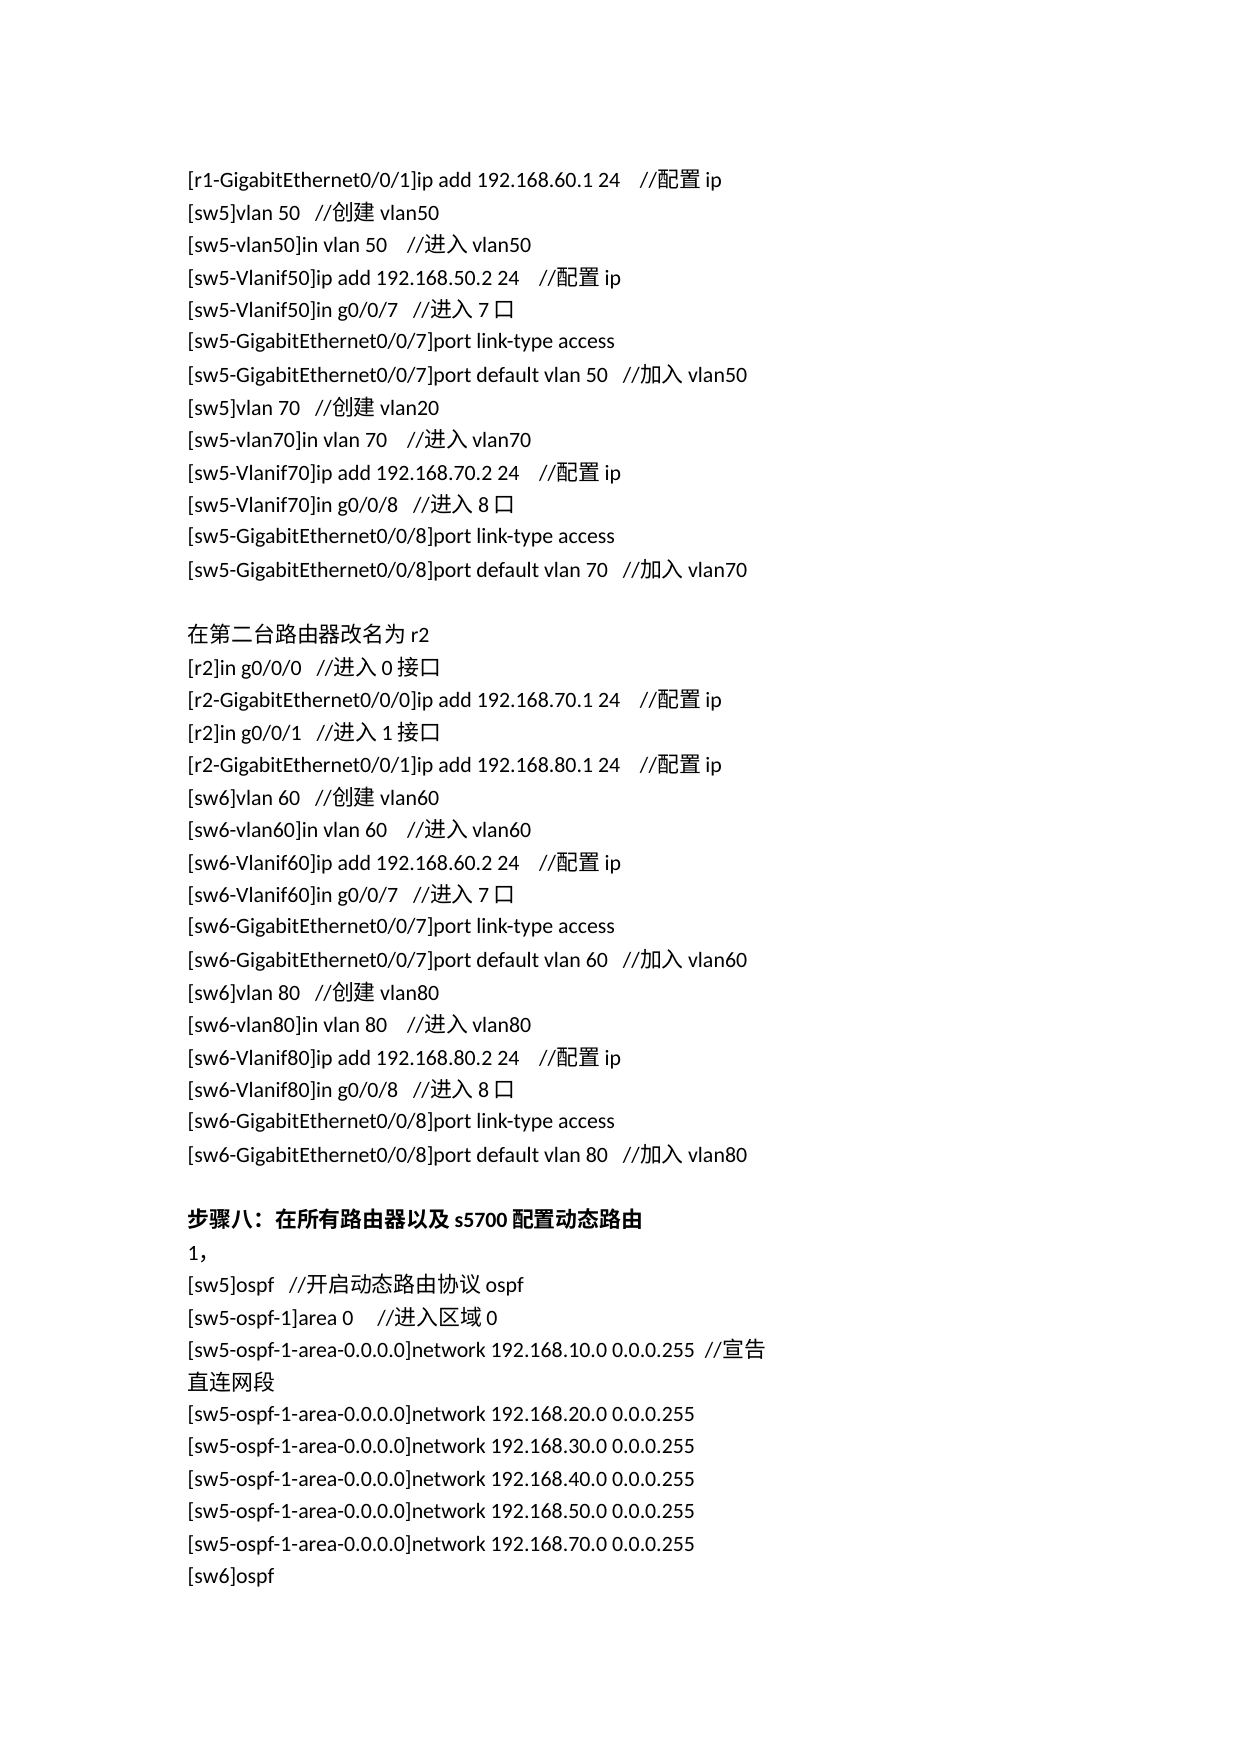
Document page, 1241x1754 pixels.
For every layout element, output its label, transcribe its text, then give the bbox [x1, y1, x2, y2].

text [sw6-GigabitEthernet0/0/8]port link-type access [187, 1104, 1053, 1137]
text [sw5-GigabitEthernet0/0/8]port default vlan 70 //加入vlan70 [187, 552, 1053, 584]
text [sw6]vlan 60 //创建vlan60 [187, 779, 1053, 812]
text [r2]in g0/0/1 //进入1接口 [187, 714, 1053, 747]
text [sw5-GigabitEthernet0/0/7]port link-type access [187, 324, 1053, 357]
text [sw6]vlan 80 //创建vlan80 [187, 974, 1053, 1007]
text [sw5-ospf-1-area-0.0.0.0]network 192.168.70.0 0.0.0.255 [187, 1527, 1053, 1559]
text [sw6-GigabitEthernet0/0/7]port default vlan 60 //加入vlan60 [187, 942, 1053, 974]
text [sw6-vlan60]in vlan 60 //进入vlan60 [187, 812, 1053, 844]
text [sw5-GigabitEthernet0/0/8]port link-type access [187, 519, 1053, 552]
text 1， [187, 1234, 1053, 1267]
text [sw5-Vlanif50]ip add 192.168.50.2 24 //配置ip [187, 259, 1053, 292]
text [sw6]ospf [187, 1559, 1053, 1592]
text [sw5]vlan 50 //创建vlan50 [187, 194, 1053, 227]
text [r2]in g0/0/0 //进入0接口 [187, 649, 1053, 682]
text [sw5-Vlanif70]in g0/0/8 //进入8口 [187, 487, 1053, 519]
text [sw6-GigabitEthernet0/0/7]port link-type access [187, 909, 1053, 942]
text [sw6-Vlanif60]in g0/0/7 //进入7口 [187, 877, 1053, 909]
text [sw5-ospf-1-area-0.0.0.0]network 192.168.50.0 0.0.0.255 [187, 1494, 1053, 1527]
text [sw5-GigabitEthernet0/0/7]port default vlan 50 //加入vlan50 [187, 357, 1053, 389]
text [sw5-vlan70]in vlan 70 //进入vlan70 [187, 422, 1053, 454]
text [sw6-GigabitEthernet0/0/8]port default vlan 80 //加入vlan80 [187, 1137, 1053, 1169]
text [sw5-vlan50]in vlan 50 //进入vlan50 [187, 227, 1053, 259]
text [sw6-Vlanif80]ip add 192.168.80.2 24 //配置ip [187, 1039, 1053, 1072]
text [sw5-ospf-1-area-0.0.0.0]network 192.168.40.0 0.0.0.255 [187, 1462, 1053, 1494]
text [sw6-Vlanif80]in g0/0/8 //进入8口 [187, 1072, 1053, 1104]
text 在第二台路由器改名为r2 [187, 617, 1053, 649]
text [r2-GigabitEthernet0/0/1]ip add 192.168.80.1 24 //配置ip [187, 747, 1053, 779]
text 步骤八：在所有路由器以及s5700配置动态路由 [187, 1202, 1053, 1234]
text [r1-GigabitEthernet0/0/1]ip add 192.168.60.1 24 //配置ip [187, 162, 1053, 194]
text [sw5-ospf-1-area-0.0.0.0]network 192.168.30.0 0.0.0.255 [187, 1429, 1053, 1462]
text [sw5]ospf //开启动态路由协议ospf [187, 1267, 1053, 1299]
text [sw5-ospf-1-area-0.0.0.0]network 192.168.10.0 0.0.0.255 //宣告 [187, 1332, 1053, 1364]
text [r2-GigabitEthernet0/0/0]ip add 192.168.70.1 24 //配置ip [187, 682, 1053, 714]
text [sw6-Vlanif60]ip add 192.168.60.2 24 //配置ip [187, 844, 1053, 877]
text [sw5-Vlanif50]in g0/0/7 //进入7口 [187, 292, 1053, 324]
text [sw5-Vlanif70]ip add 192.168.70.2 24 //配置ip [187, 454, 1053, 487]
text 直连网段 [187, 1364, 1053, 1397]
text [sw5]vlan 70 //创建vlan20 [187, 389, 1053, 422]
text [sw5-ospf-1-area-0.0.0.0]network 192.168.20.0 0.0.0.255 [187, 1397, 1053, 1429]
text [sw6-vlan80]in vlan 80 //进入vlan80 [187, 1007, 1053, 1039]
text [sw5-ospf-1]area 0 //进入区域0 [187, 1299, 1053, 1332]
